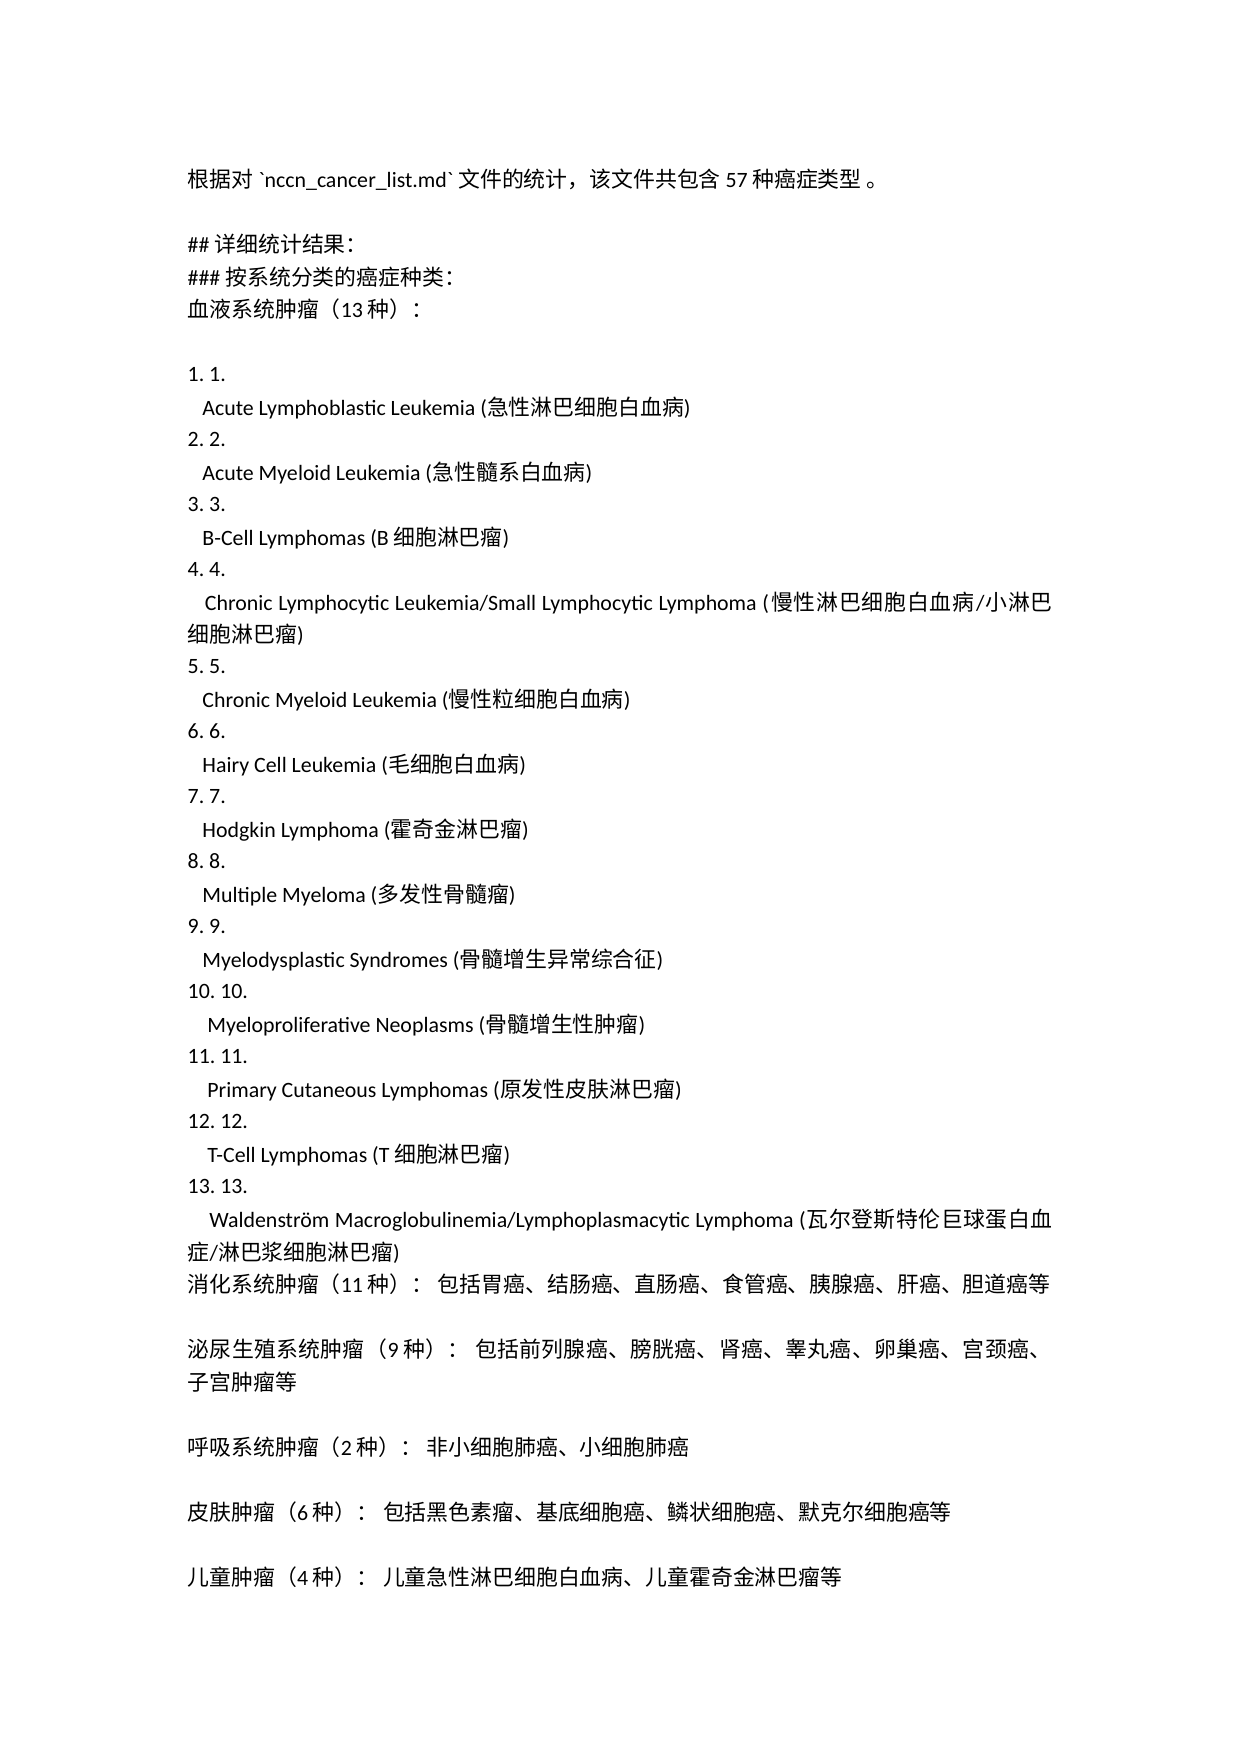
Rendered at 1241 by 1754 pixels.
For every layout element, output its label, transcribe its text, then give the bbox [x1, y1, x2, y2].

text 1. 1. [187, 357, 1053, 389]
text Hodgkin Lymphoma (霍奇金淋巴瘤) [187, 812, 1053, 844]
text 12. 12. [187, 1104, 1053, 1137]
text ### 按系统分类的癌症种类： [187, 259, 1053, 292]
text 7. 7. [187, 779, 1053, 812]
text 4. 4. [187, 552, 1053, 584]
text 泌尿生殖系统肿瘤（9种）： 包括前列腺癌、膀胱癌、肾癌、睾丸癌、卵巢癌、宫颈癌、子宫肿瘤等 [187, 1332, 1053, 1397]
text Chronic Lymphocytic Leukemia/Small Lymphocytic Lymphoma (慢性淋巴细胞白血病/小淋巴细胞淋巴瘤) [187, 584, 1053, 649]
text Multiple Myeloma (多发性骨髓瘤) [187, 877, 1053, 909]
text 血液系统肿瘤（13种）： [187, 292, 1053, 324]
text Acute Lymphoblastic Leukemia (急性淋巴细胞白血病) [187, 389, 1053, 422]
text 13. 13. [187, 1169, 1053, 1202]
text ## 详细统计结果： [187, 227, 1053, 259]
text 11. 11. [187, 1039, 1053, 1072]
text 9. 9. [187, 909, 1053, 942]
text 儿童肿瘤（4种）： 儿童急性淋巴细胞白血病、儿童霍奇金淋巴瘤等 [187, 1559, 1053, 1592]
text 根据对 `nccn_cancer_list.md` 文件的统计，该文件共包含 57种癌症类型 。 [187, 162, 1053, 194]
text 10. 10. [187, 974, 1053, 1007]
text B-Cell Lymphomas (B细胞淋巴瘤) [187, 519, 1053, 552]
text Primary Cutaneous Lymphomas (原发性皮肤淋巴瘤) [187, 1072, 1053, 1104]
text 6. 6. [187, 714, 1053, 747]
text Myeloproliferative Neoplasms (骨髓增生性肿瘤) [187, 1007, 1053, 1039]
text Hairy Cell Leukemia (毛细胞白血病) [187, 747, 1053, 779]
text 8. 8. [187, 844, 1053, 877]
text T-Cell Lymphomas (T细胞淋巴瘤) [187, 1137, 1053, 1169]
text 消化系统肿瘤（11种）： 包括胃癌、结肠癌、直肠癌、食管癌、胰腺癌、肝癌、胆道癌等 [187, 1267, 1053, 1299]
text 3. 3. [187, 487, 1053, 519]
text Waldenström Macroglobulinemia/Lymphoplasmacytic Lymphoma (瓦尔登斯特伦巨球蛋白血症/淋巴浆细胞淋巴瘤) [187, 1202, 1053, 1267]
text Chronic Myeloid Leukemia (慢性粒细胞白血病) [187, 682, 1053, 714]
text 呼吸系统肿瘤（2种）： 非小细胞肺癌、小细胞肺癌 [187, 1429, 1053, 1462]
text 2. 2. [187, 422, 1053, 454]
text 5. 5. [187, 649, 1053, 682]
text Myelodysplastic Syndromes (骨髓增生异常综合征) [187, 942, 1053, 974]
text Acute Myeloid Leukemia (急性髓系白血病) [187, 454, 1053, 487]
text 皮肤肿瘤（6种）： 包括黑色素瘤、基底细胞癌、鳞状细胞癌、默克尔细胞癌等 [187, 1494, 1053, 1527]
